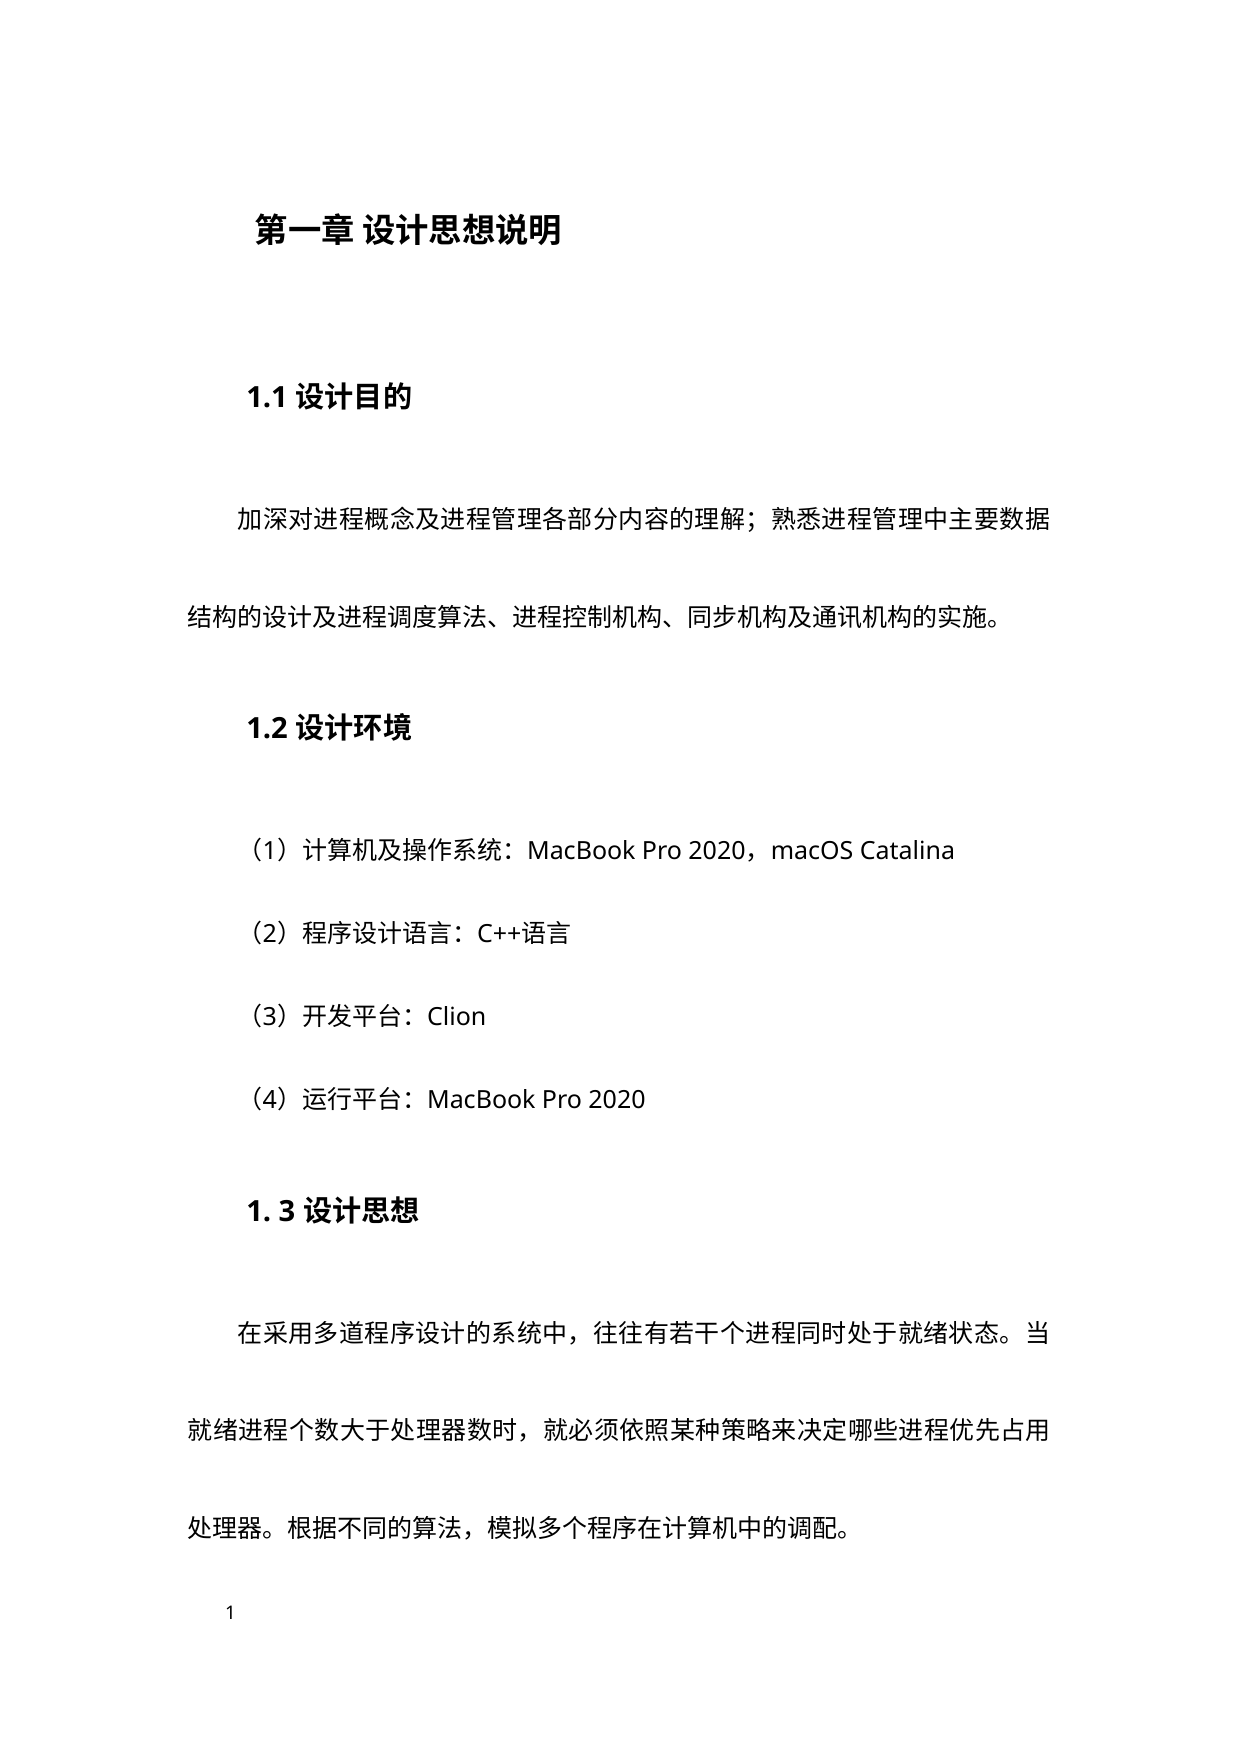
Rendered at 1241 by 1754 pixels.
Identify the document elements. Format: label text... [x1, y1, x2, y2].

text （2）程序设计语言：C++语言 [187, 899, 1053, 964]
text 在采用多道程序设计的系统中，往往有若干个进程同时处于就绪状态。当就绪进程个数大于处理器数时，就必须依照某种策略来决定哪些进程优先占用处理器。根据不同的算法，模拟多个程序在计算机中的调配。 [187, 1299, 1053, 1559]
text 加深对进程概念及进程管理各部分内容的理解；熟悉进程管理中主要数据结构的设计及进程调度算法、进程控制机构、同步机构及通讯机构的实施。 [187, 486, 1053, 648]
subtitle 第一章 设计思想说明 [187, 195, 1053, 260]
subtitle 1.1 设计目的 [187, 362, 1053, 427]
text （3）开发平台：Clion [187, 982, 1053, 1047]
subtitle 1. 3 设计思想 [187, 1176, 1053, 1241]
subtitle 1.2 设计环境 [187, 693, 1053, 758]
text （4）运行平台：MacBook Pro 2020 [187, 1066, 1053, 1131]
text （1）计算机及操作系统：MacBook Pro 2020，macOS Catalina [187, 816, 1053, 881]
